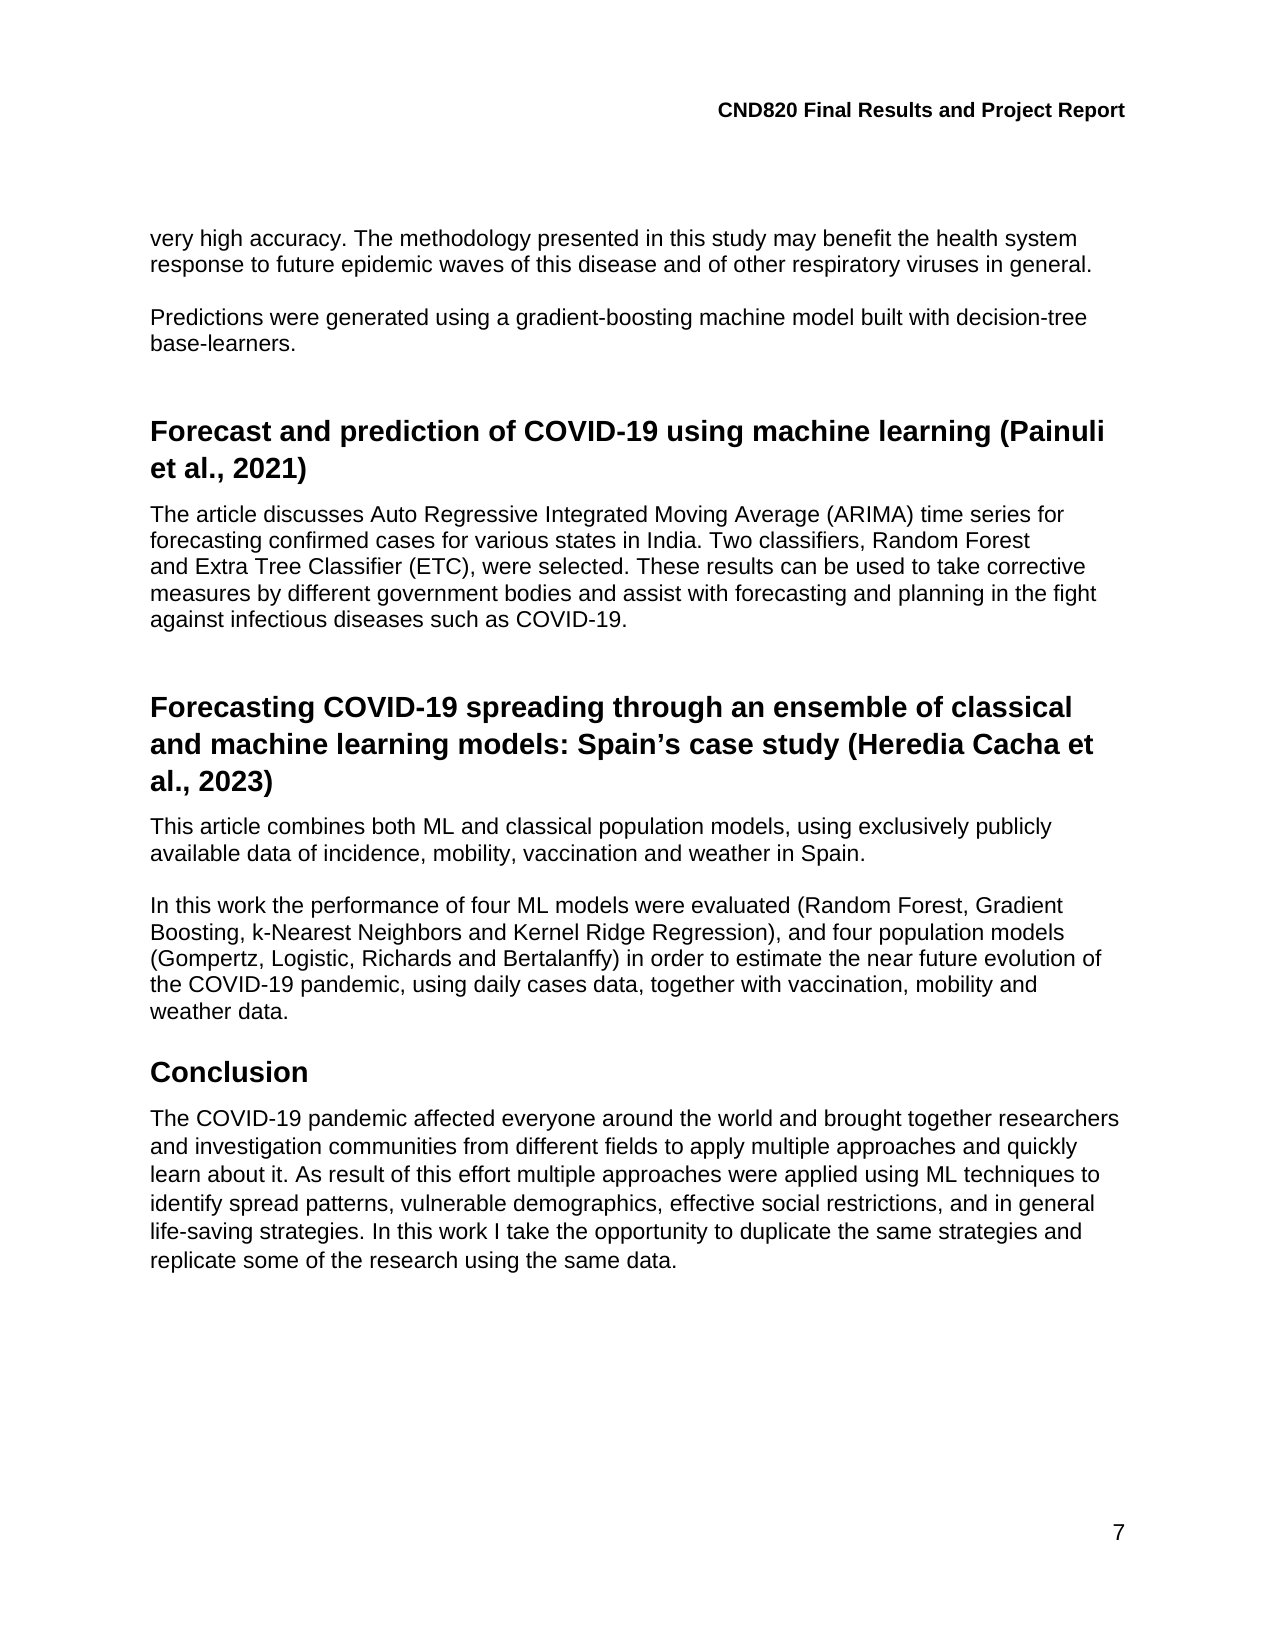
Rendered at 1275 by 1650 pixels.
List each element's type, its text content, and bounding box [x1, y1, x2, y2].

subtitle Forecasting COVID-19 spreading through an ensemble of classical and machine learning models: Spain’s case study (Heredia Cacha et al., 2023) [150, 690, 1125, 797]
subtitle Conclusion [150, 1055, 1125, 1089]
subtitle Forecast and prediction of COVID-19 using machine learning (Painuli et al., 2021) [150, 414, 1125, 485]
text Predictions were generated using a gradient-boosting machine model built with decision-tree base-learners. [150, 304, 1125, 357]
text The COVID-19 pandemic affected everyone around the world and brought together researchers and investigation communities from different fields to apply multiple approaches and quickly learn about it. As result of this effort multiple approaches were applied using ML techniques to identify spread patterns, vulnerable demographics, effective social restrictions, and in general life-saving strategies. In this work I take the opportunity to duplicate the same strategies and replicate some of the research using the same data. [150, 1104, 1125, 1273]
text This article combines both ML and classical population models, using exclusively publicly available data of incidence, mobility, vaccination and weather in Spain. [150, 813, 1125, 866]
text and Extra Tree Classifier (ETC), were selected. These results can be used to take corrective measures by different government bodies and assist with forecasting and planning in the fight against infectious diseases such as COVID-19. [150, 553, 1125, 632]
text forecasting confirmed cases for various states in India. Two classifiers, Random Forest [150, 527, 1125, 553]
text The article discusses Auto Regressive Integrated Moving Average (ARIMA) time series for [150, 501, 1125, 527]
text In this work the performance of four ML models were evaluated (Random Forest, Gradient Boosting, k-Nearest Neighbors and Kernel Ridge Regression), and four population models (Gompertz, Logistic, Richards and Bertalanffy) in order to estimate the near future evolution of the COVID-19 pandemic, using daily cases data, together with vaccination, mobility and weather data. [150, 892, 1125, 1024]
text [150, 225, 1125, 278]
